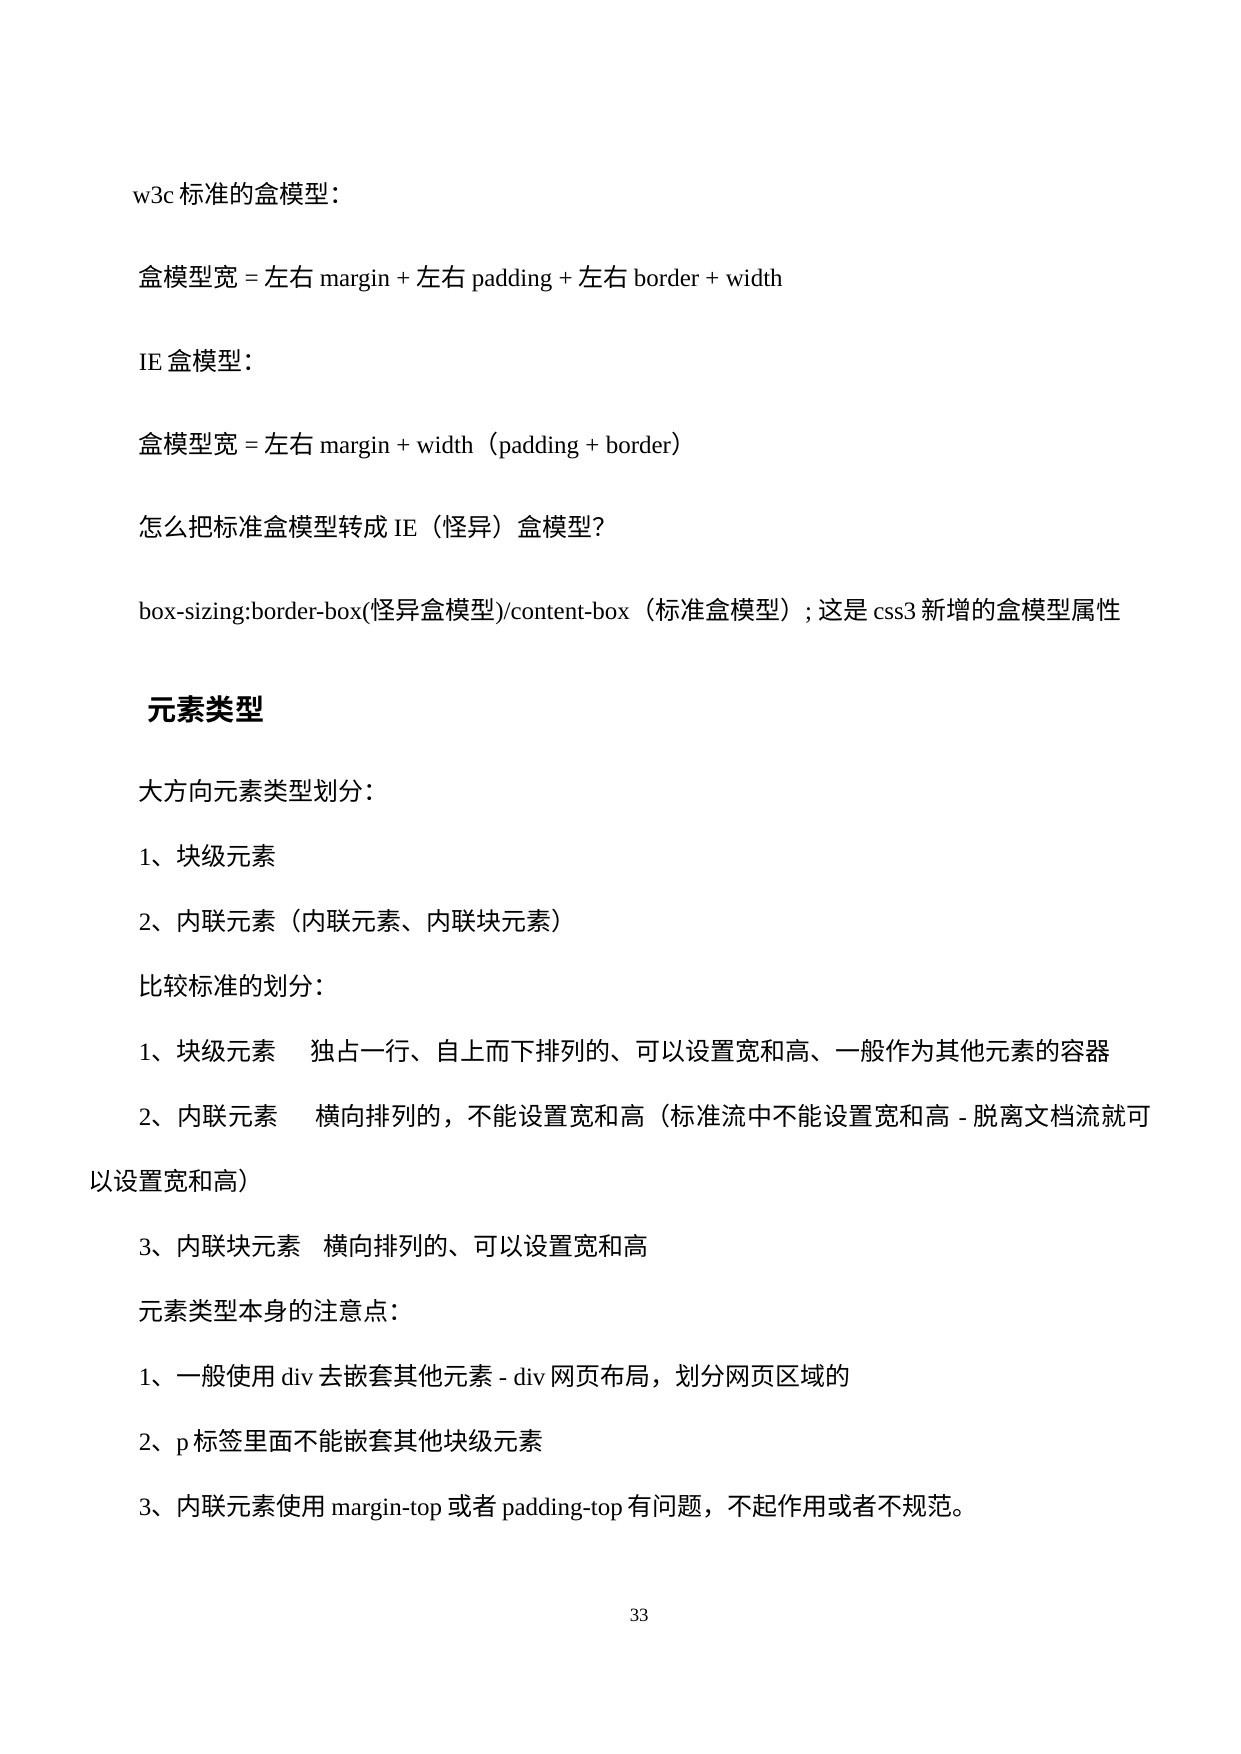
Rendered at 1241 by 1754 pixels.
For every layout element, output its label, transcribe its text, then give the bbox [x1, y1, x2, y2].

text 3、内联元素使用margin-top或者padding-top有问题，不起作用或者不规范。 [89, 1472, 1152, 1537]
text 盒模型宽 = 左右margin + width（padding + border） [89, 410, 1152, 475]
text 盒模型宽 = 左右margin + 左右padding + 左右border + width [89, 243, 1152, 308]
text 怎么把标准盒模型转成IE（怪异）盒模型？ [89, 493, 1152, 558]
text 2、内联元素 横向排列的，不能设置宽和高（标准流中不能设置宽和高 - 脱离文档流就可以设置宽和高） [89, 1082, 1152, 1212]
text 1、一般使用div去嵌套其他元素 - div网页布局，划分网页区域的 [89, 1342, 1152, 1407]
text 元素类型本身的注意点： [89, 1277, 1152, 1342]
text 3、内联块元素 横向排列的、可以设置宽和高 [89, 1212, 1152, 1277]
text 比较标准的划分： [89, 952, 1152, 1017]
text 2、p标签里面不能嵌套其他块级元素 [89, 1407, 1152, 1472]
text 1、块级元素 独占一行、自上而下排列的、可以设置宽和高、一般作为其他元素的容器 [89, 1017, 1152, 1082]
text 大方向元素类型划分： [89, 757, 1152, 822]
text 2、内联元素（内联元素、内联块元素） [89, 887, 1152, 952]
text box-sizing:border-box(怪异盒模型)/content-box（标准盒模型）; 这是css3新增的盒模型属性 [89, 576, 1152, 641]
text 1、块级元素 [89, 822, 1152, 887]
text 元素类型 [89, 675, 1152, 740]
text IE盒模型： [89, 327, 1152, 392]
text w3c标准的盒模型： [89, 160, 1152, 225]
